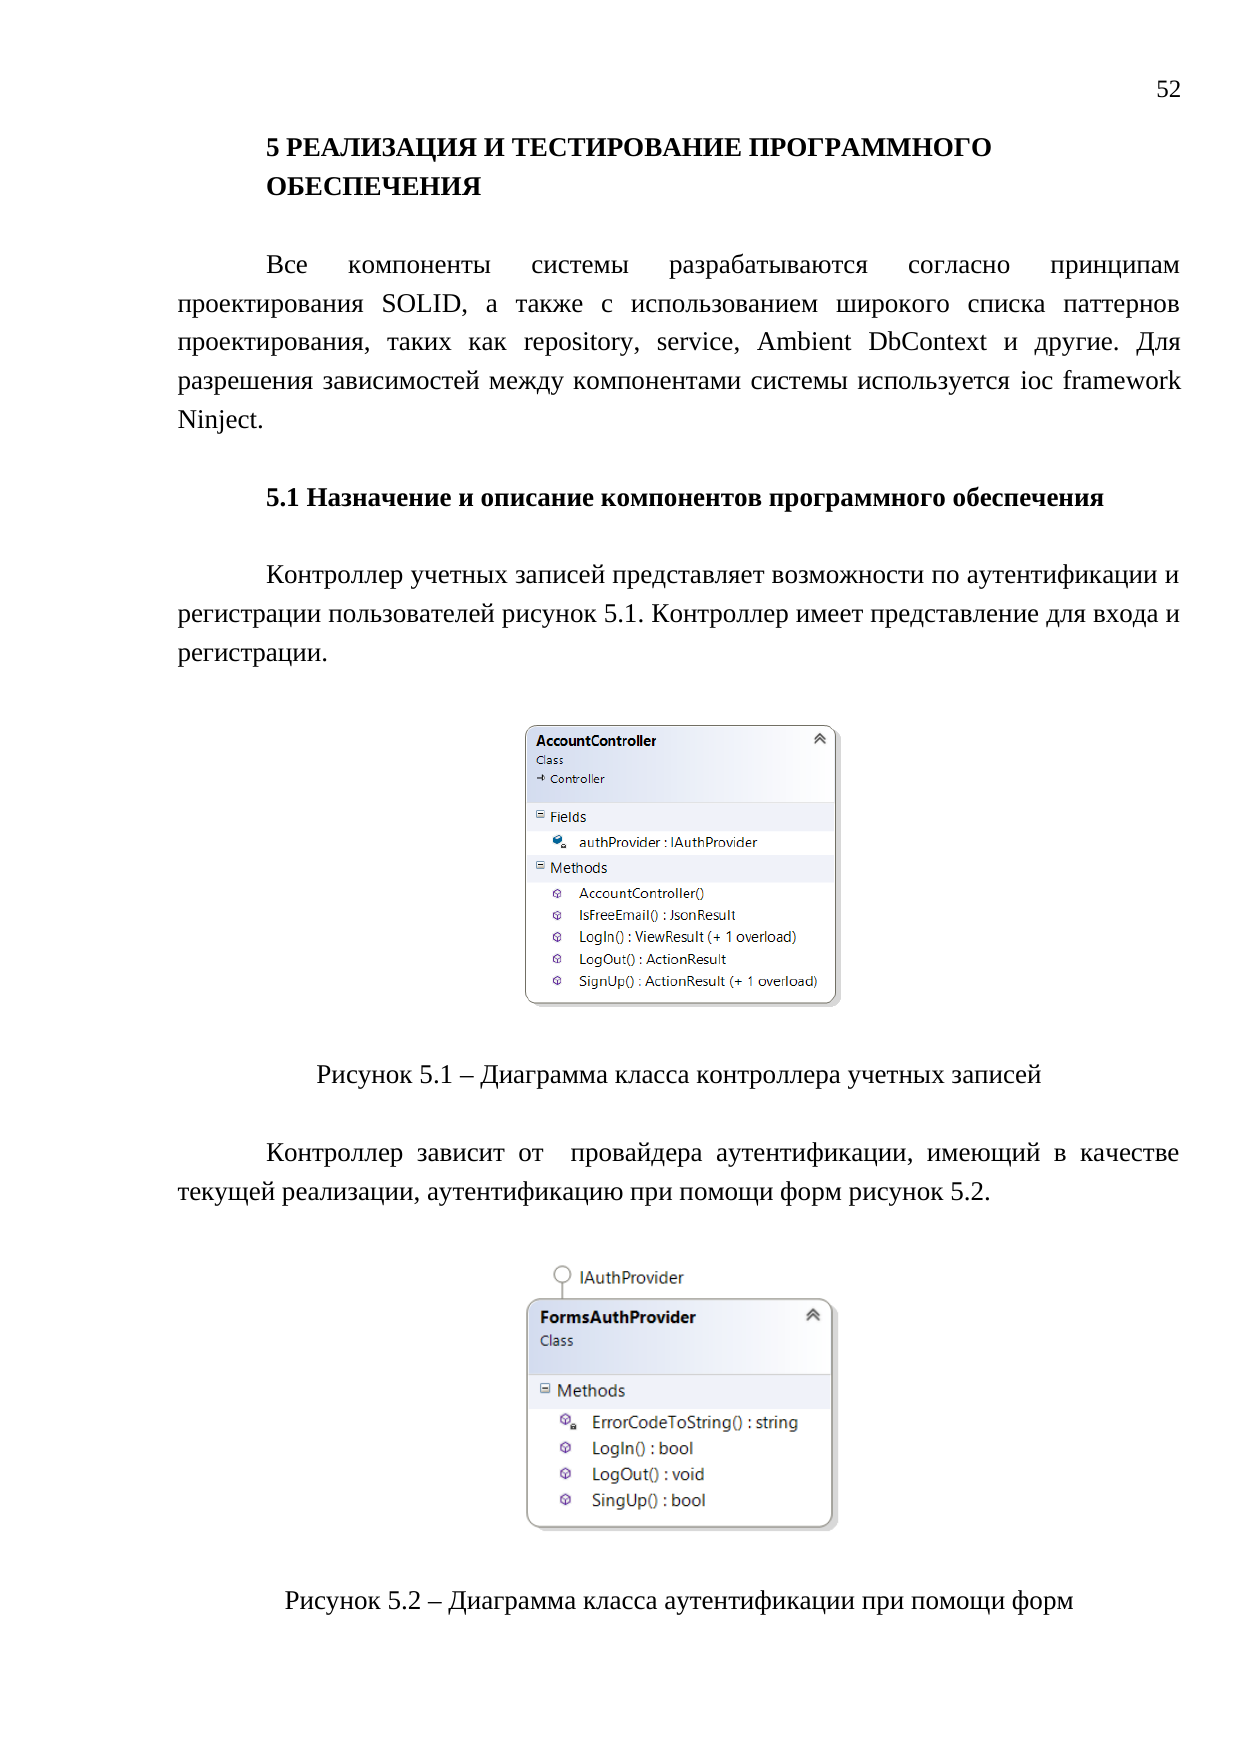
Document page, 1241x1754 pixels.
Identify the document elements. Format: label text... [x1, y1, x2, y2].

picture [513, 714, 846, 1013]
picture [513, 1252, 845, 1539]
text ОБЕСПЕЧЕНИЯ [266, 170, 1181, 201]
text Рисунок 5.2 – Диаграмма класса аутентификации при помощи форм [177, 1584, 1181, 1616]
text 5.1 Назначение и описание компонентов программного обеспечения [177, 481, 1181, 512]
text Рисунок 5.1 – Диаграмма класса контроллера учетных записей [177, 1058, 1181, 1089]
text Контроллер учетных записей представляет возможности по аутентификации и регистрации пользователей рисунок 5.1. Контроллер имеет представление для входа и регистрации. [177, 559, 1181, 667]
text Все компоненты системы разрабатываются согласно принципам проектирования SOLID, а также с использованием широкого списка паттернов проектирования, таких как repository, service, Ambient DbContext и другие. Для разрешения зависимостей между компонентами системы используется ioc framework Ninject. [177, 248, 1181, 434]
text Контроллер зависит от провайдера аутентификации, имеющий в качестве текущей реализации, аутентификацию при помощи форм рисунок 5.2. [177, 1136, 1181, 1206]
text 5 РЕАЛИЗАЦИЯ И ТЕСТИРОВАНИЕ ПРОГРАММНОГО [266, 131, 1181, 162]
